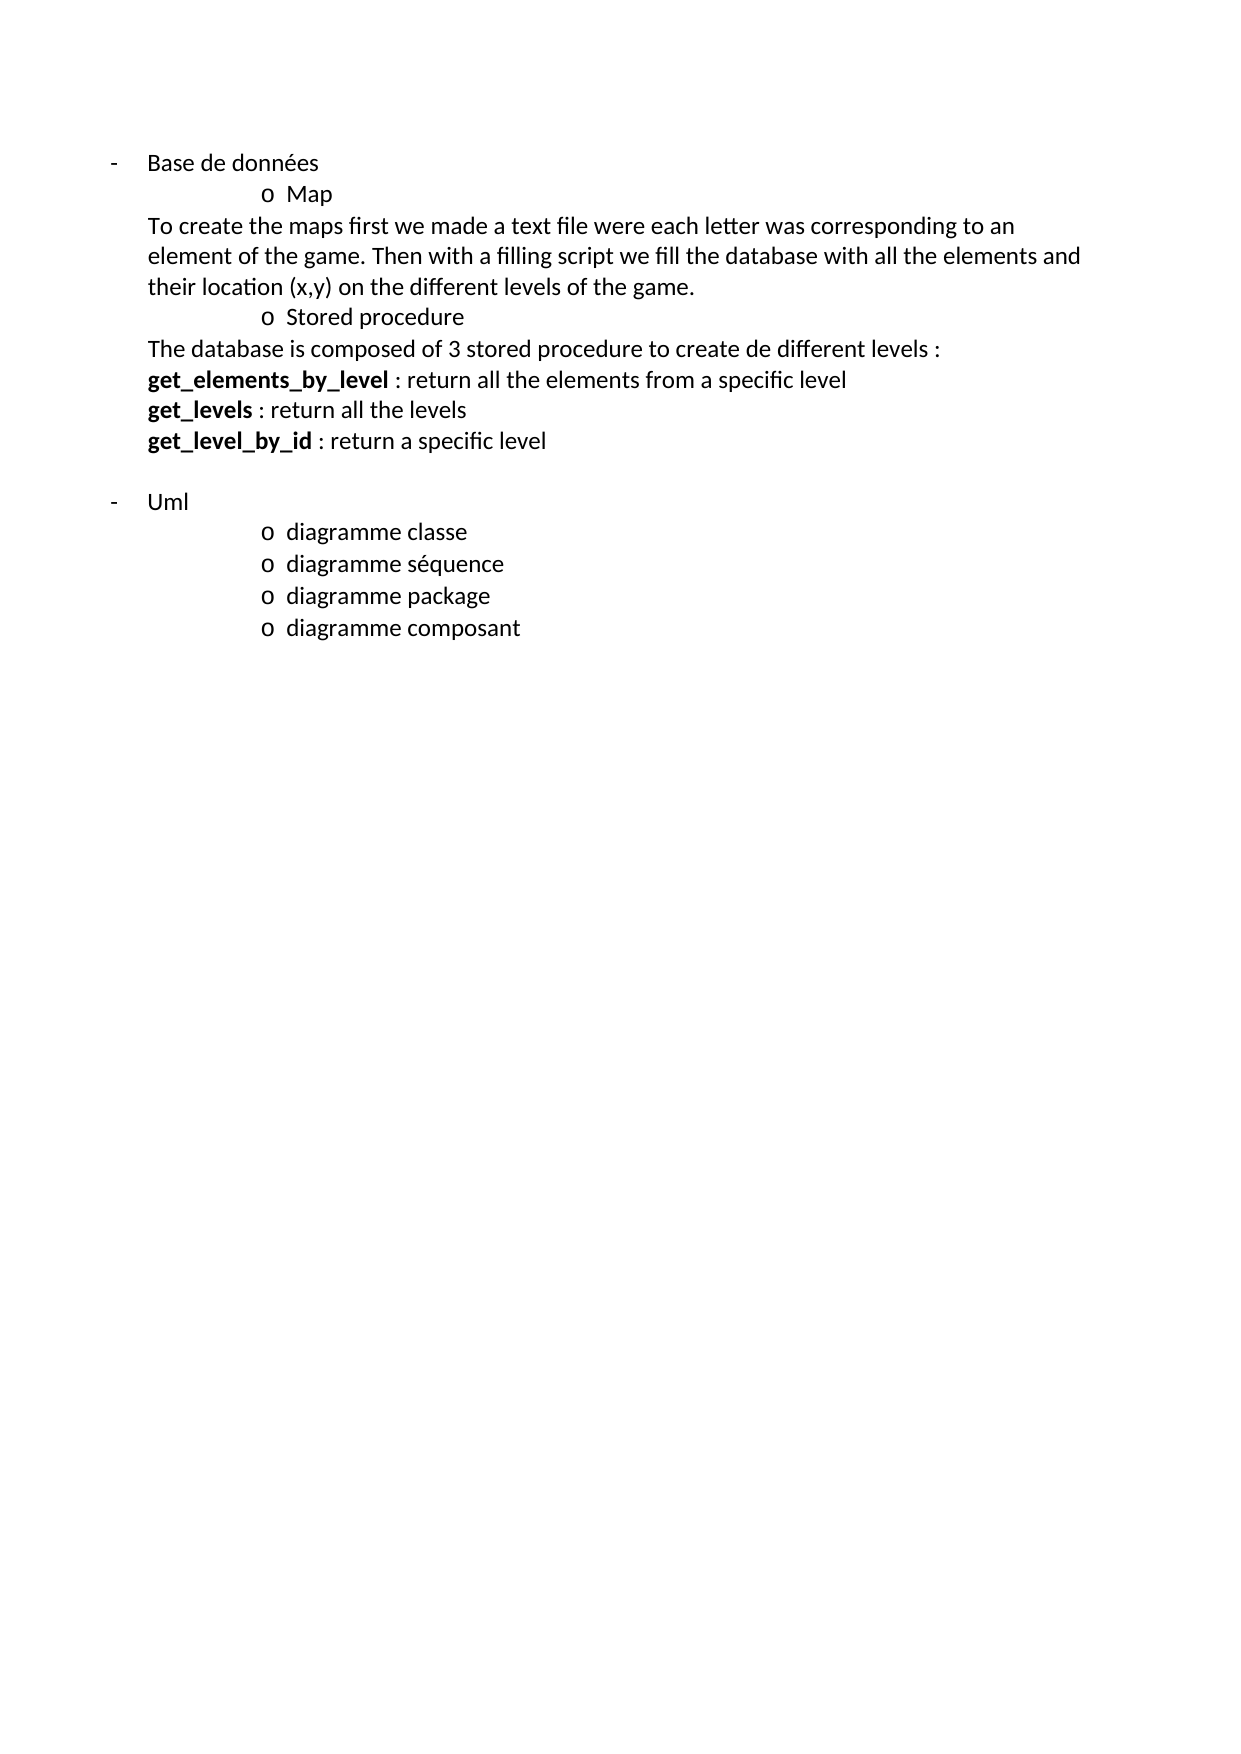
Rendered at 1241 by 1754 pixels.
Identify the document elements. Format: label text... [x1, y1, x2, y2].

list - Uml [110, 486, 1093, 516]
list o diagramme composant [260, 612, 1093, 643]
text get_elements_by_level : return all the elements from a specific level [148, 364, 1093, 394]
list o Stored procedure [260, 301, 1093, 333]
list - Base de données [110, 148, 1093, 178]
text get_level_by_id : return a specific level [148, 425, 1093, 455]
list o diagramme séquence [260, 548, 1093, 580]
list o Map [260, 178, 1093, 210]
text The database is composed of 3 stored procedure to create de different levels : [148, 333, 1093, 364]
list o diagramme classe [260, 516, 1093, 548]
list o diagramme package [260, 580, 1093, 612]
text To create the maps first we made a text file were each letter was corresponding to an element of the game. Then with a filling script we fill the database with all the elements and their location (x,y) on the different levels of the game. [148, 210, 1093, 301]
text get_levels : return all the levels [148, 394, 1093, 425]
